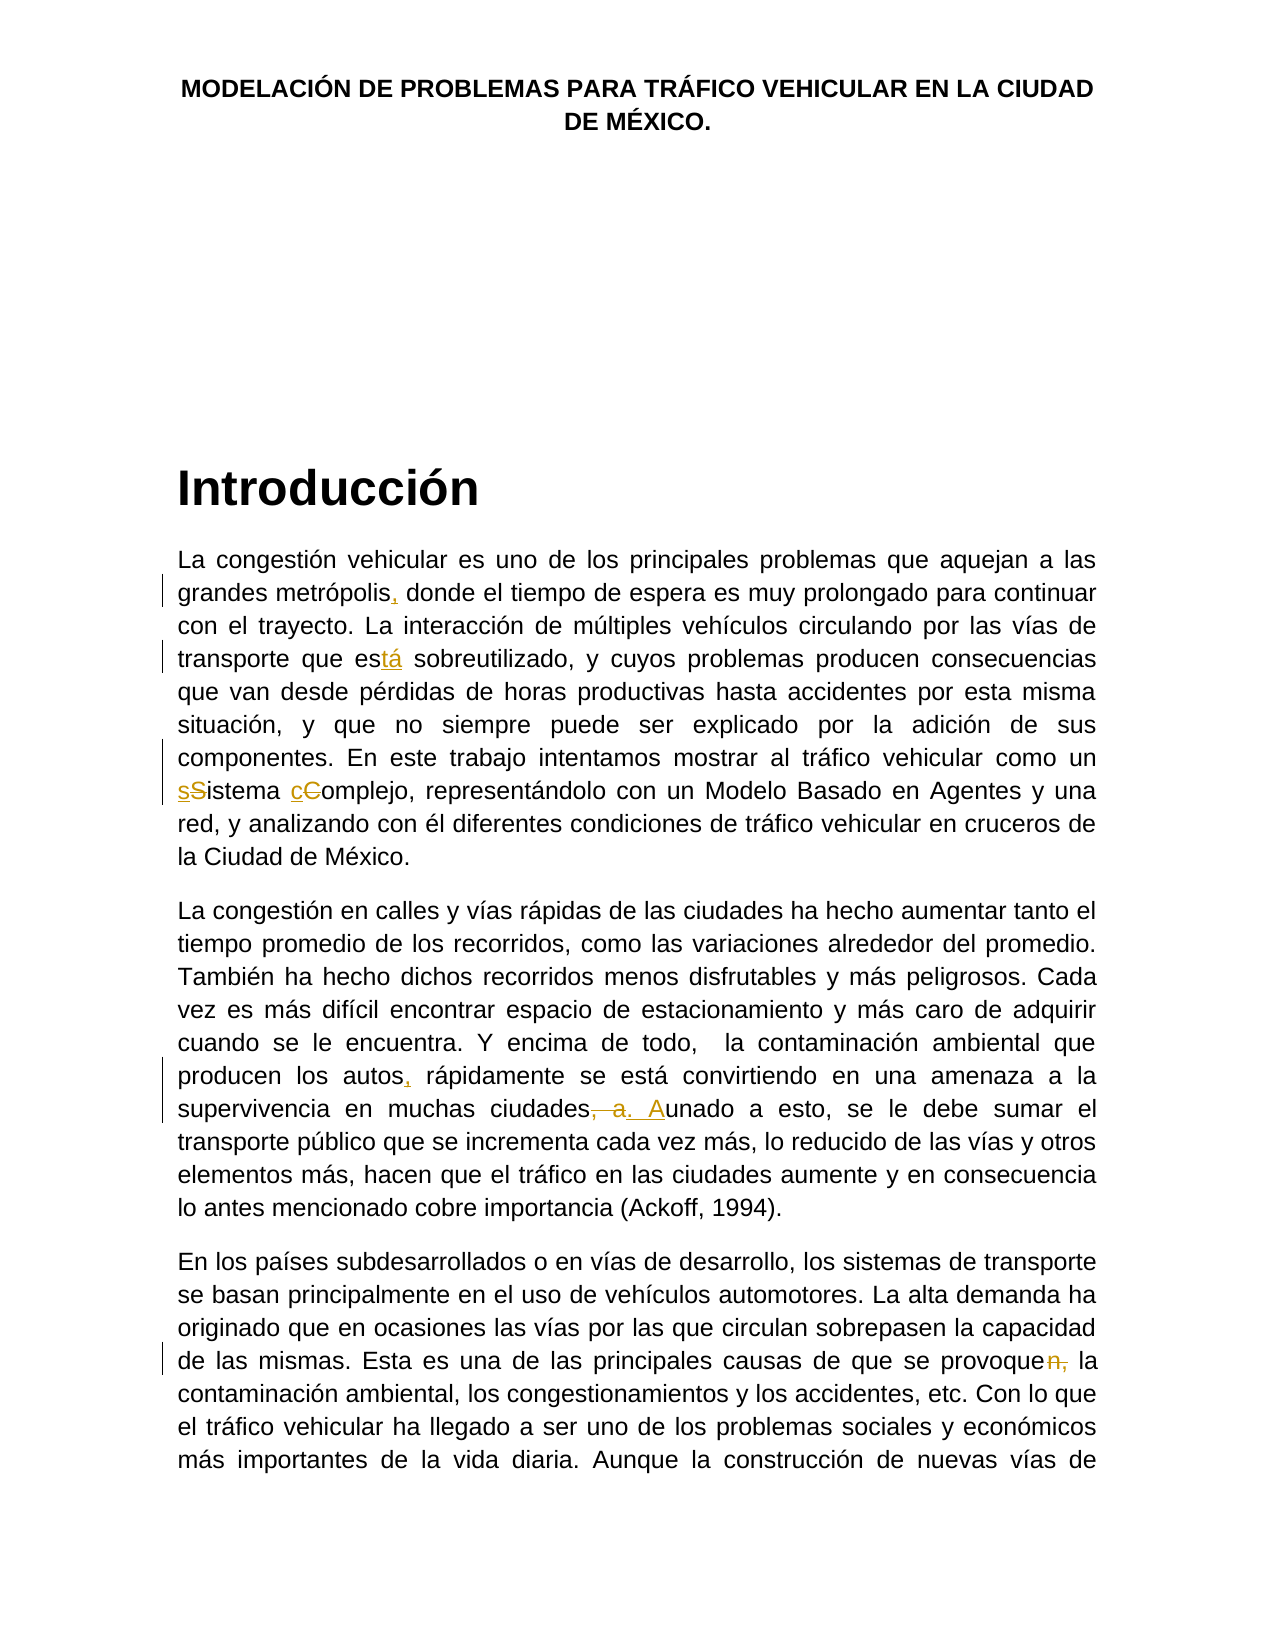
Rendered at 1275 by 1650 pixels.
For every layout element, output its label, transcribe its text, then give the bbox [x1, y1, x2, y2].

text La congestión en calles y vías rápidas de las ciudades ha hecho aumentar tanto el tiempo promedio de los recorridos, como las variaciones alrededor del promedio. También ha hecho dichos recorridos menos disfrutables y más peligrosos. Cada vez es más difícil encontrar espacio de estacionamiento y más caro de adquirir cuando se le encuentra. Y encima de todo, la contaminación ambiental que producen los autos rápidamente se está convirtiendo en una amenaza a la supervivencia en muchas ciudadesunado a esto, se le debe sumar el transporte público que se incrementa cada vez más, lo reducido de las vías y otros elementos más, hacen que el tráfico en las ciudades aumente y en consecuencia lo antes mencionado cobre importancia (Ackoff, 1994). [177, 896, 1098, 1222]
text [177, 1247, 1098, 1474]
text Introducción [177, 458, 1098, 515]
text La congestión vehicular es uno de los principales problemas que aquejan a las grandes metrópolis donde el tiempo de espera es muy prolongado para continuar con el trayecto. La interacción de múltiples vehículos circulando por las vías de transporte que es sobreutilizado, y cuyos problemas producen consecuencias que van desde pérdidas de horas productivas hasta accidentes por esta misma situación, y que no siempre puede ser explicado por la adición de sus componentes. En este trabajo intentamos mostrar al tráfico vehicular como un istema omplejo, representándolo con un Modelo Basado en Agentes y una red, y analizando con él diferentes condiciones de tráfico vehicular en cruceros de la Ciudad de México. [177, 545, 1098, 871]
